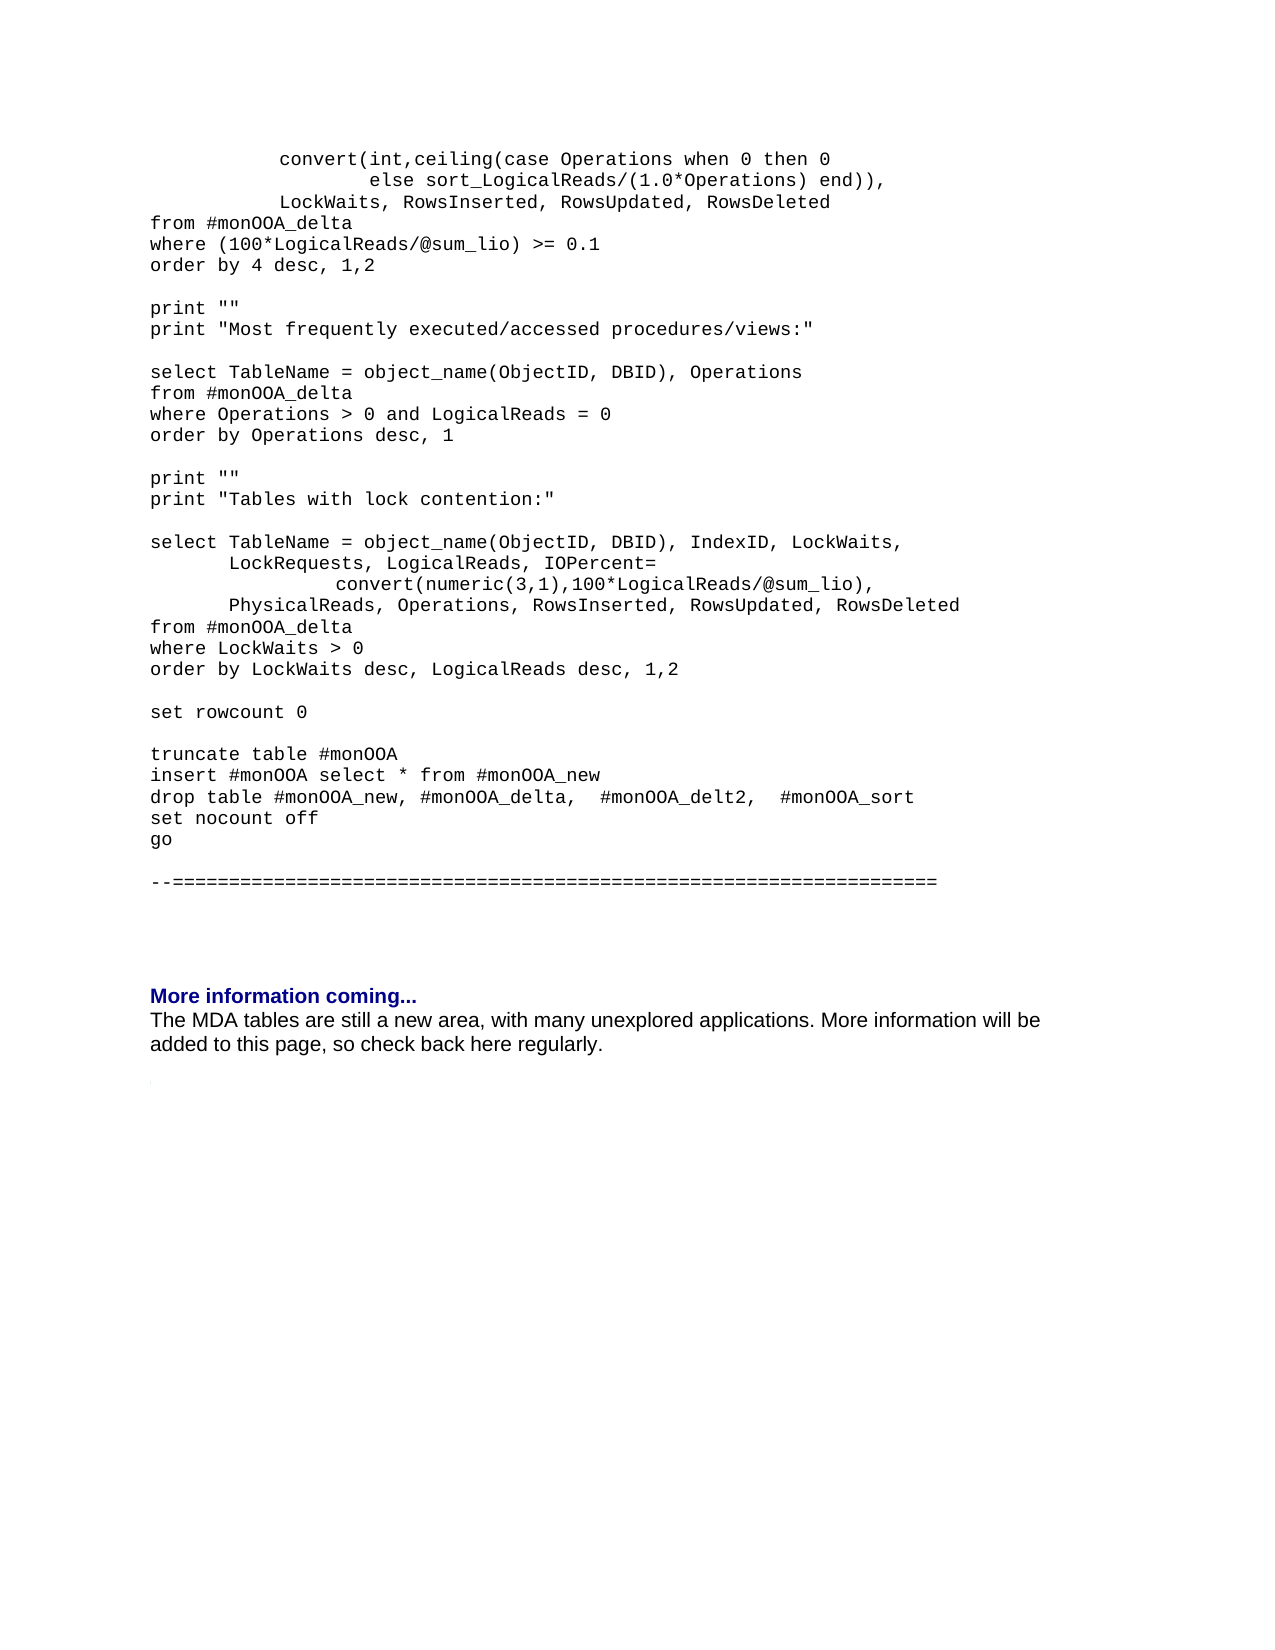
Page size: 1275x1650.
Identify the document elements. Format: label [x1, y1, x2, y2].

table_cell [150, 150, 1056, 1110]
